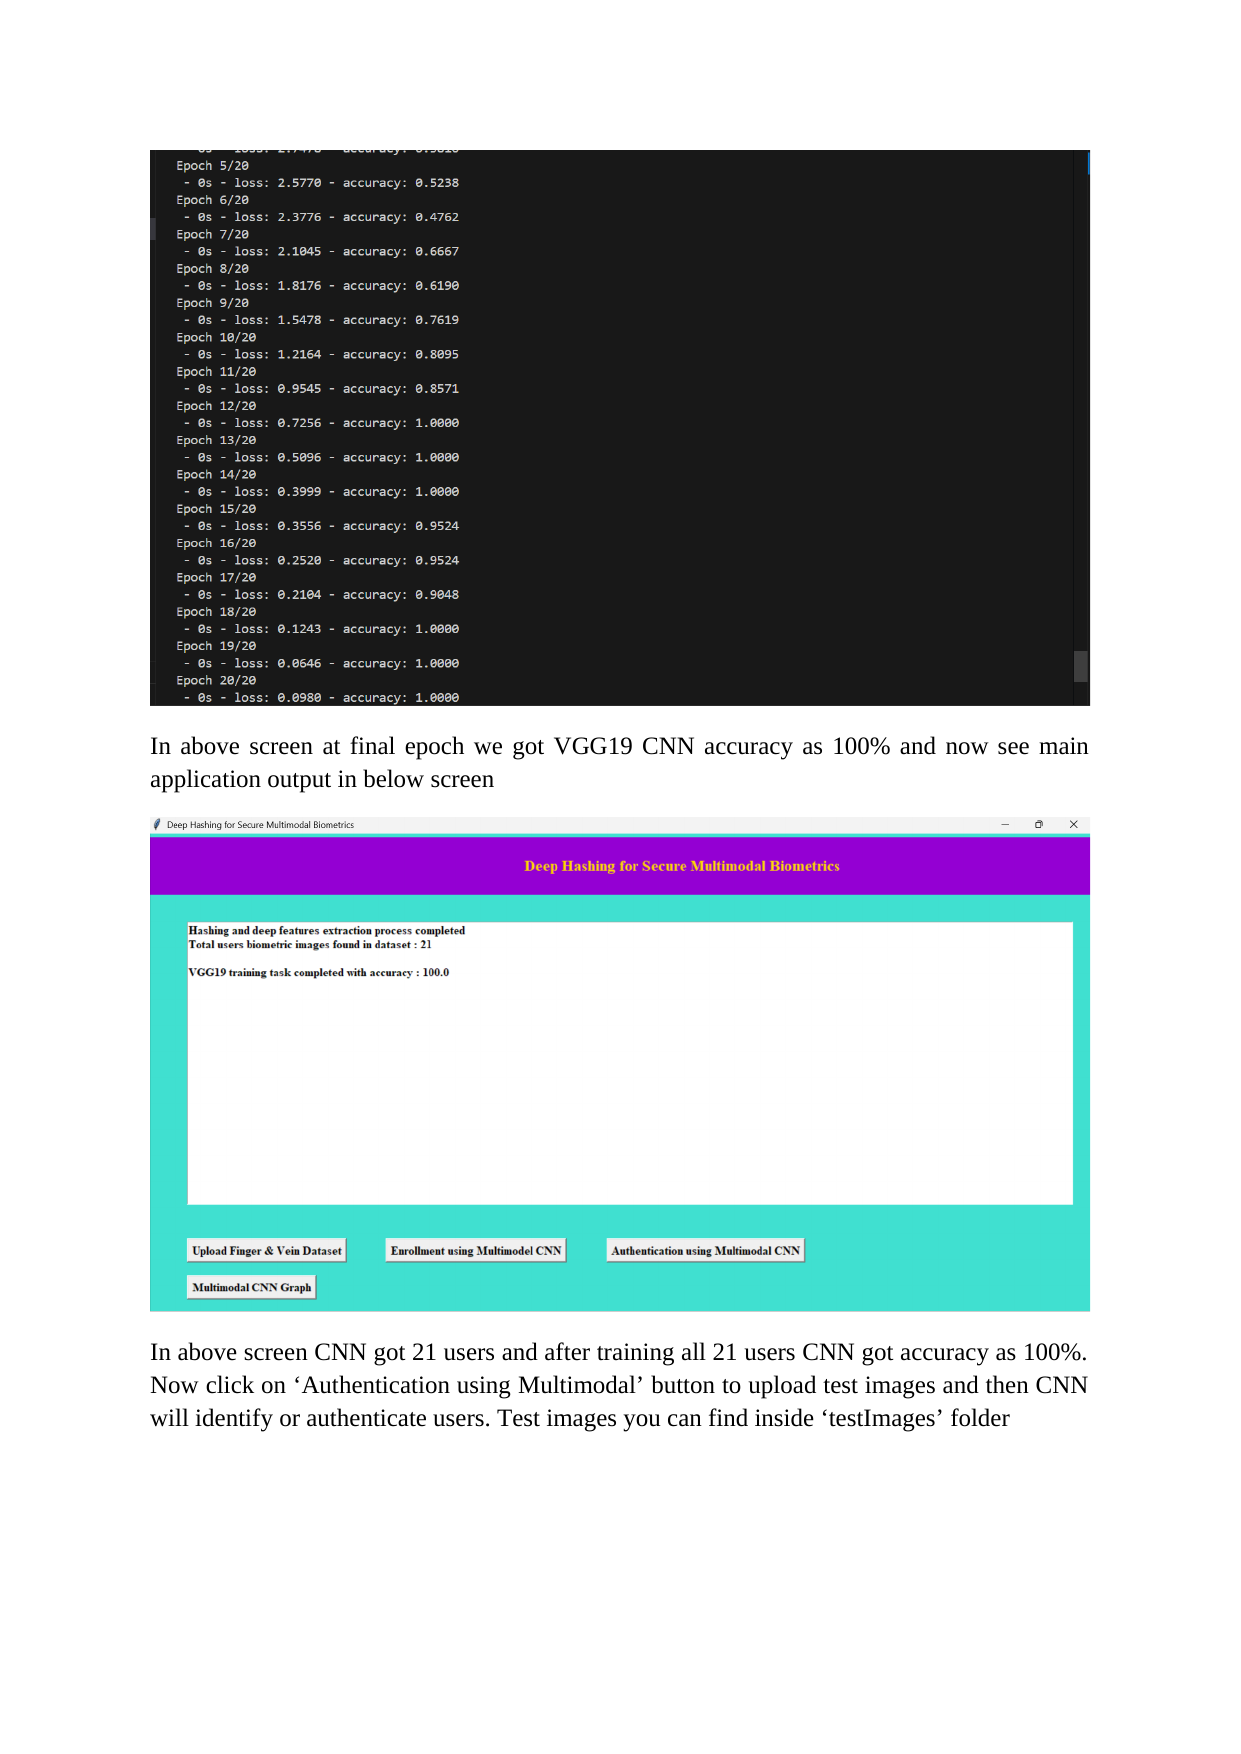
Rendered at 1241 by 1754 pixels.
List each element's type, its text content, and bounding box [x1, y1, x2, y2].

picture [150, 817, 1091, 1312]
picture [150, 150, 1091, 706]
text In above screen at final epoch we got VGG19 CNN accuracy as 100% and now see main application output in below screen [150, 731, 1090, 792]
text In above screen CNN got 21 users and after training all 21 users CNN got accuracy as 100%. Now click on ‘Authentication using Multimodal’ button to upload test images and then CNN will identify or authenticate users. Test images you can find inside ‘testImages’ folder [150, 1337, 1090, 1432]
